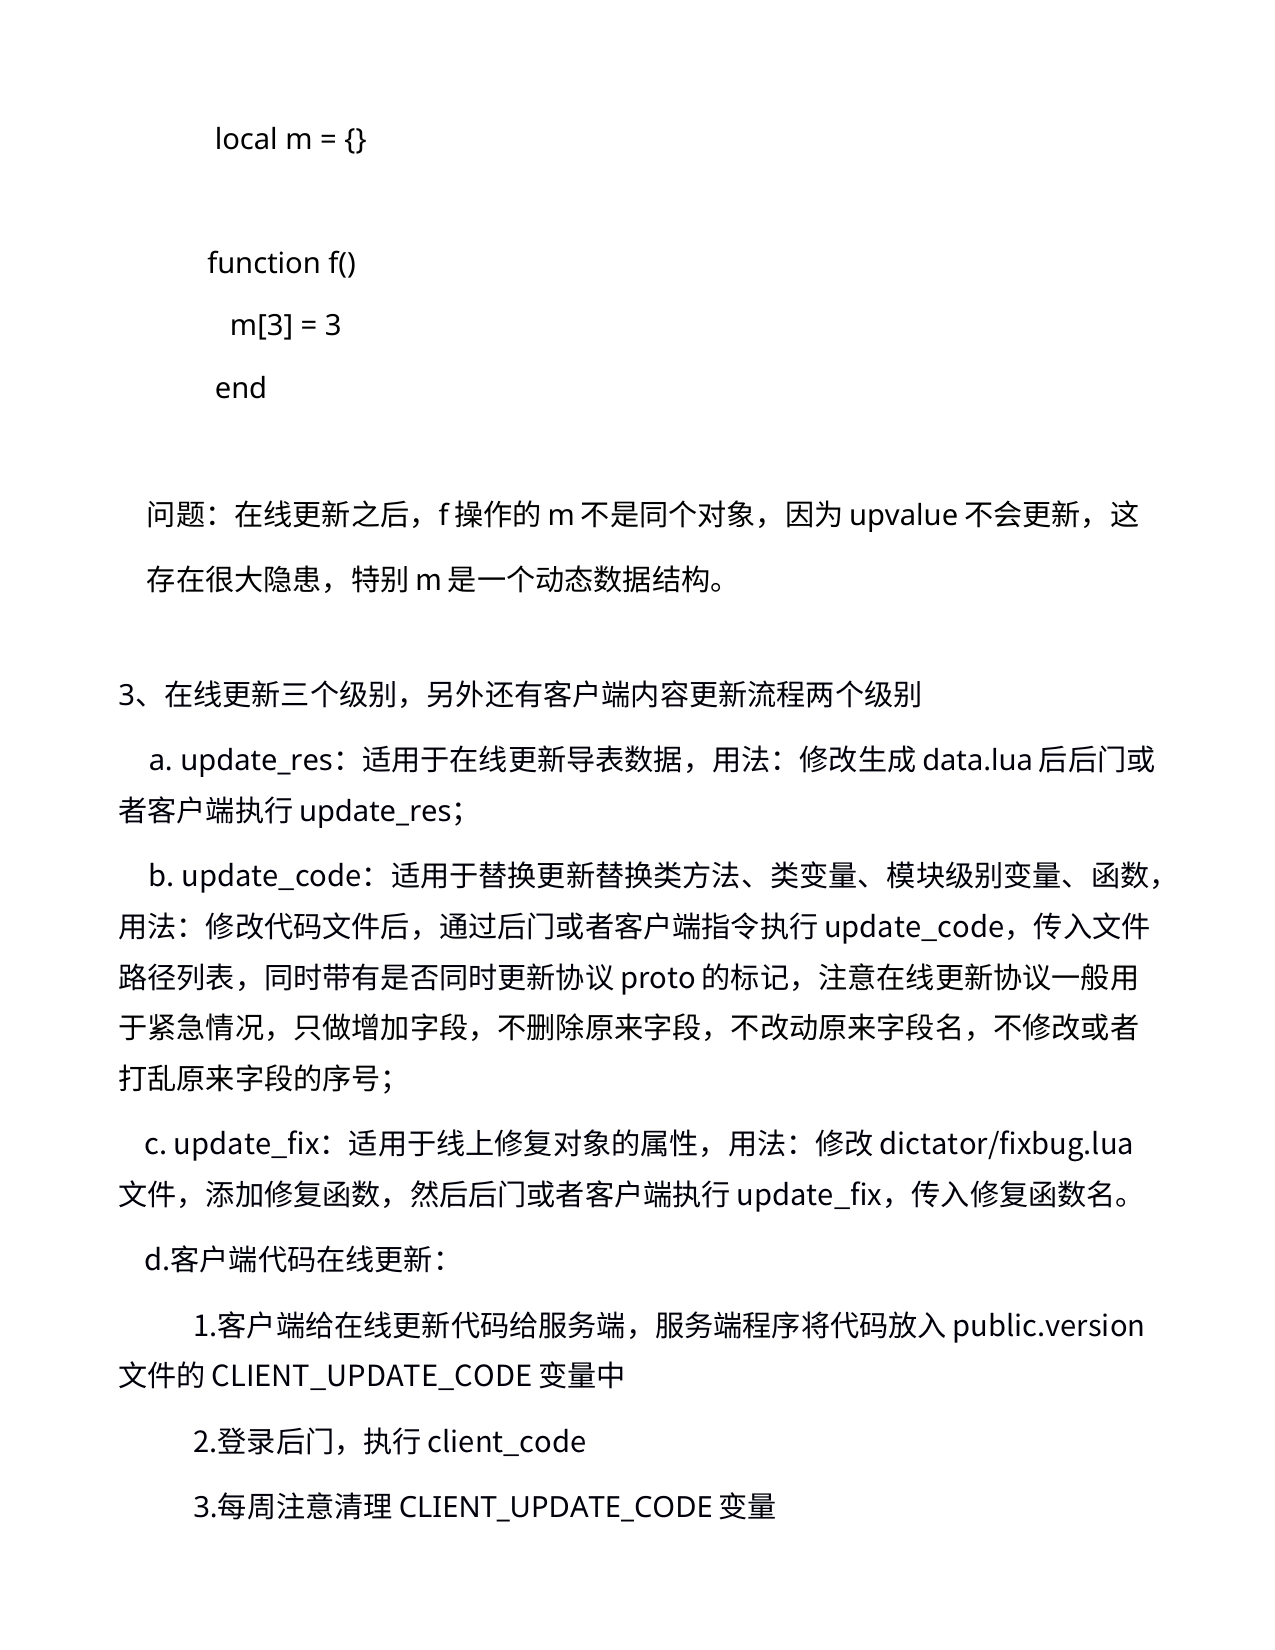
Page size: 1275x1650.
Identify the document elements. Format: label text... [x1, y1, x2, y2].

text 问题：在线更新之后，f操作的m不是同个对象，因为upvalue不会更新，这 [139, 491, 1157, 534]
text 3.每周注意清理CLIENT_UPDATE_CODE变量 [118, 1484, 1157, 1526]
text m[3] = 3 [139, 305, 1157, 344]
text a. update_res：适用于在线更新导表数据，用法：修改生成data.lua后后门或者客户端执行update_res； [118, 736, 1157, 830]
text c. update_fix：适用于线上修复对象的属性，用法：修改dictator/fixbug.lua文件，添加修复函数，然后后门或者客户端执行update_fix，传入修复函数名。 [118, 1121, 1157, 1214]
text end [139, 367, 1157, 407]
text b. update_code：适用于替换更新替换类方法、类变量、模块级别变量、函数，用法：修改代码文件后，通过后门或者客户端指令执行update_code，传入文件路径列表，同时带有是否同时更新协议proto的标记，注意在线更新协议一般用于紧急情况，只做增加字段，不删除原来字段，不改动原来字段名，不修改或者打乱原来字段的序号； [118, 853, 1157, 1098]
text local m = {} [139, 118, 1157, 158]
text 存在很大隐患，特别m是一个动态数据结构。 [139, 557, 1157, 599]
text function f() [139, 242, 1157, 282]
text 2.登录后门，执行client_code [118, 1418, 1157, 1461]
text 1.客户端给在线更新代码给服务端，服务端程序将代码放入public.version文件的CLIENT_UPDATE_CODE变量中 [118, 1302, 1157, 1395]
text 3、在线更新三个级别，另外还有客户端内容更新流程两个级别 [118, 671, 1157, 713]
text d.客户端代码在线更新： [118, 1237, 1157, 1279]
